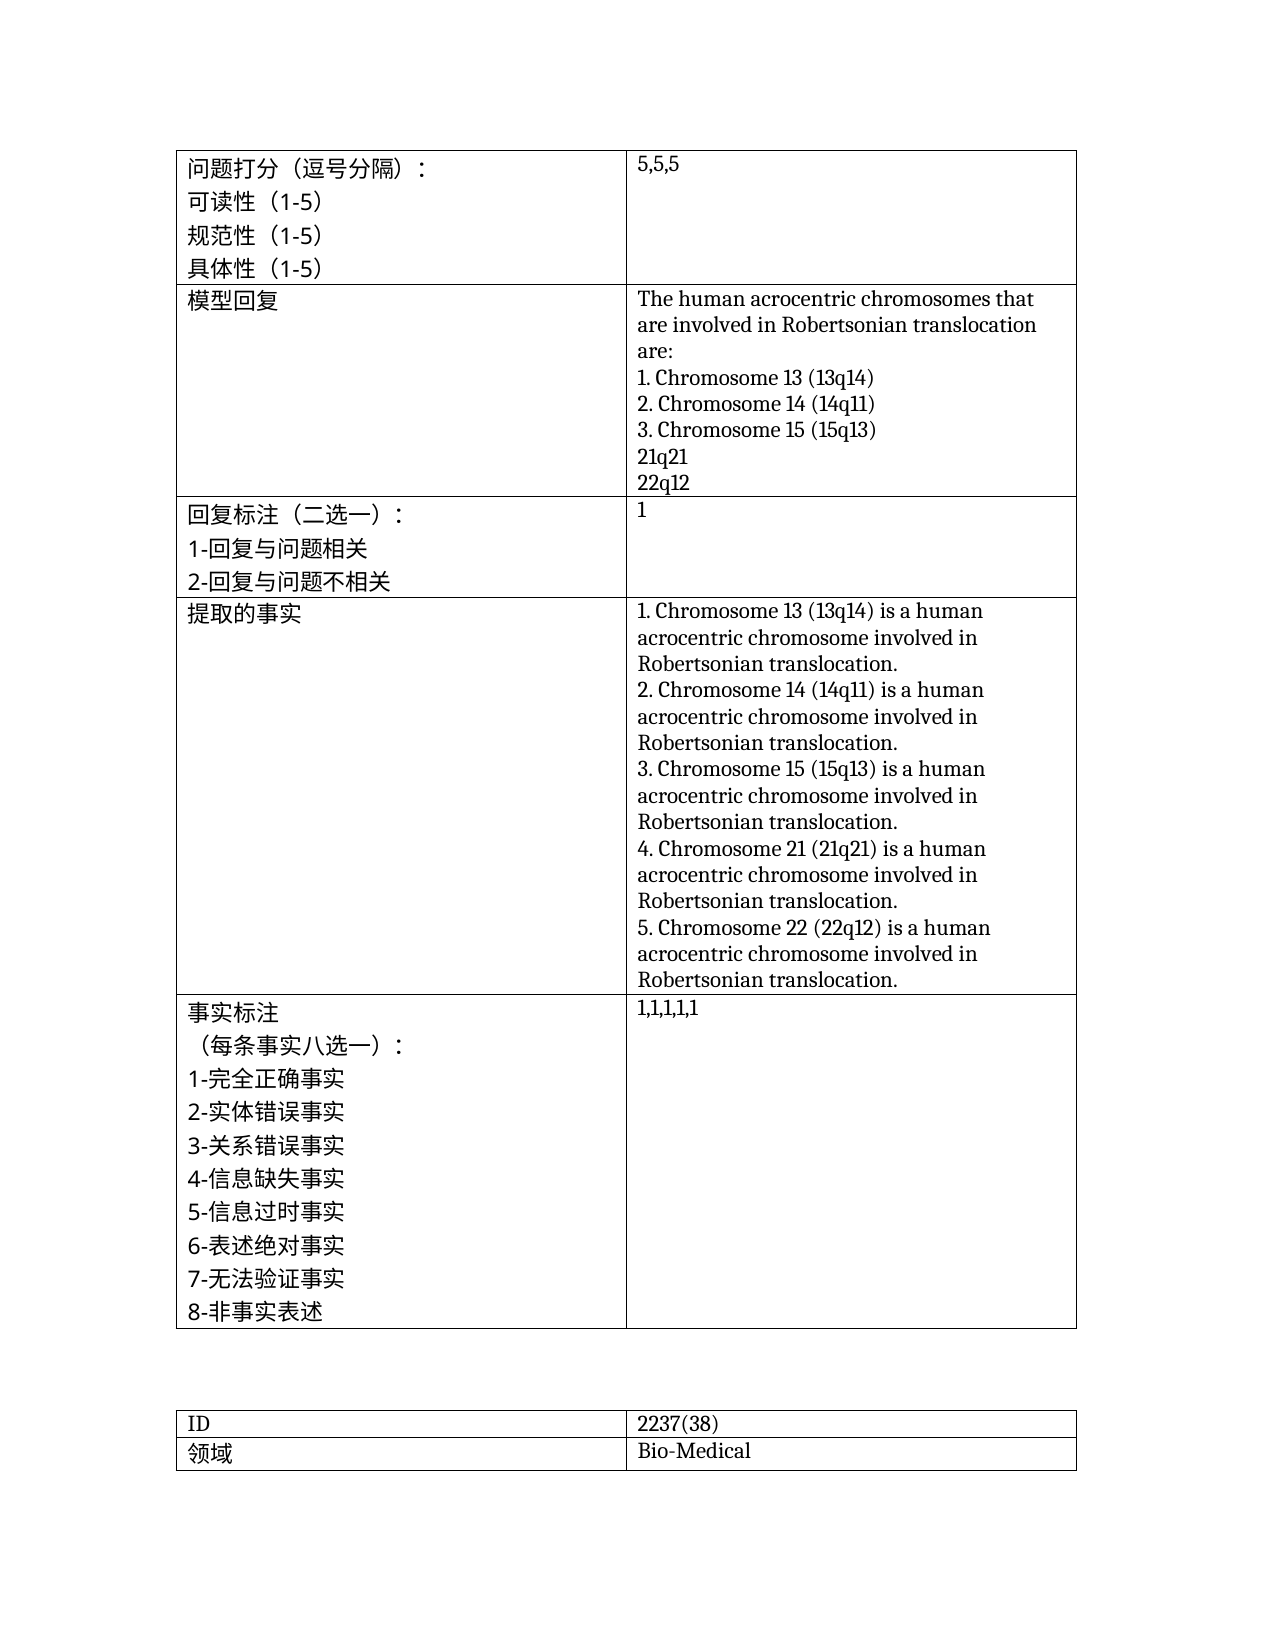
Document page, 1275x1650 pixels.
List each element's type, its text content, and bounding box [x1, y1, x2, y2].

table_cell 提取的事实 [177, 598, 626, 993]
table_cell 1,1,1,1,1 [627, 995, 1076, 1328]
table_header ID [177, 1411, 626, 1437]
table_cell 领域 [177, 1438, 626, 1469]
table_cell Bio-Medical [627, 1438, 1076, 1469]
table_header 2237(38) [627, 1411, 1076, 1437]
table_cell The human acrocentric chromosomes that are involved in Robertsonian translocation are: 1. Chromosome 13 (13q14) 2. Chromosome 14 (14q11) 3. Chromosome 15 (15q13) 21q21 22q12 [627, 285, 1076, 496]
table_cell 1 [627, 497, 1076, 597]
table_cell 1. Chromosome 13 (13q14) is a human acrocentric chromosome involved in Robertsonian translocation. 2. Chromosome 14 (14q11) is a human acrocentric chromosome involved in Robertsonian translocation. 3. Chromosome 15 (15q13) is a human acrocentric chromosome involved in Robertsonian translocation. 4. Chromosome 21 (21q21) is a human acrocentric chromosome involved in Robertsonian translocation. 5. Chromosome 22 (22q12) is a human acrocentric chromosome involved in Robertsonian translocation. [627, 598, 1076, 993]
table_cell 模型回复 [177, 285, 626, 496]
table_cell 回复标注（二选一）： 1-回复与问题相关 2-回复与问题不相关 [177, 497, 626, 597]
table_cell 事实标注 （每条事实八选一）： 1-完全正确事实 2-实体错误事实 3-关系错误事实 4-信息缺失事实 5-信息过时事实 6-表述绝对事实 7-无法验证事实 8-非事实表述 [177, 995, 626, 1328]
table_cell 5,5,5 [627, 151, 1076, 284]
table_cell 问题打分（逗号分隔）： 可读性（1-5） 规范性（1-5） 具体性（1-5） [177, 151, 626, 284]
